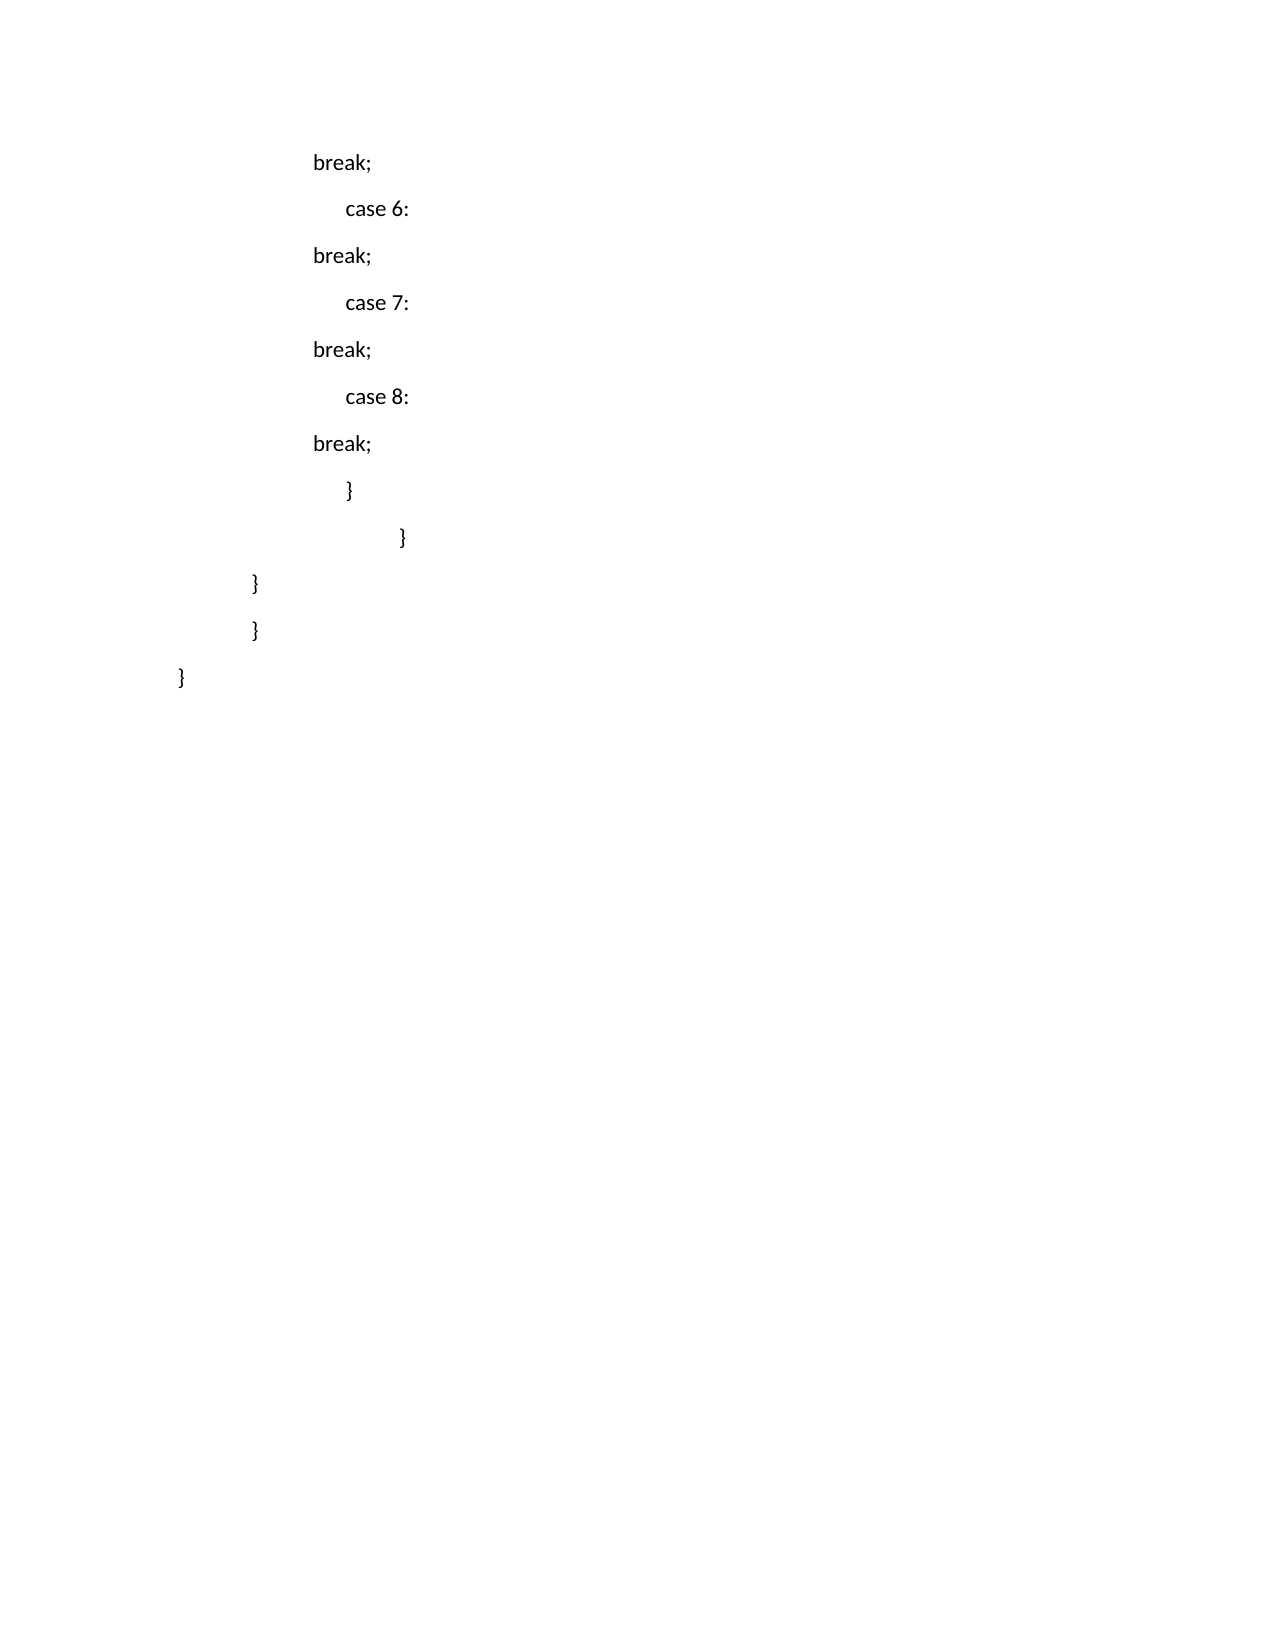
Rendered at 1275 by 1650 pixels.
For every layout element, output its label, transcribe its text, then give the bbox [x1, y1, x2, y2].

text case 6: [177, 194, 1098, 222]
text } [177, 476, 1098, 504]
text case 7: [177, 288, 1098, 316]
text break; [177, 335, 1098, 363]
text break; [177, 148, 1098, 176]
text break; [177, 429, 1098, 457]
text case 8: [177, 382, 1098, 410]
text } [177, 523, 1098, 551]
text } [177, 569, 1098, 597]
text break; [177, 241, 1098, 269]
text } [177, 616, 1098, 644]
text } [177, 663, 1098, 691]
